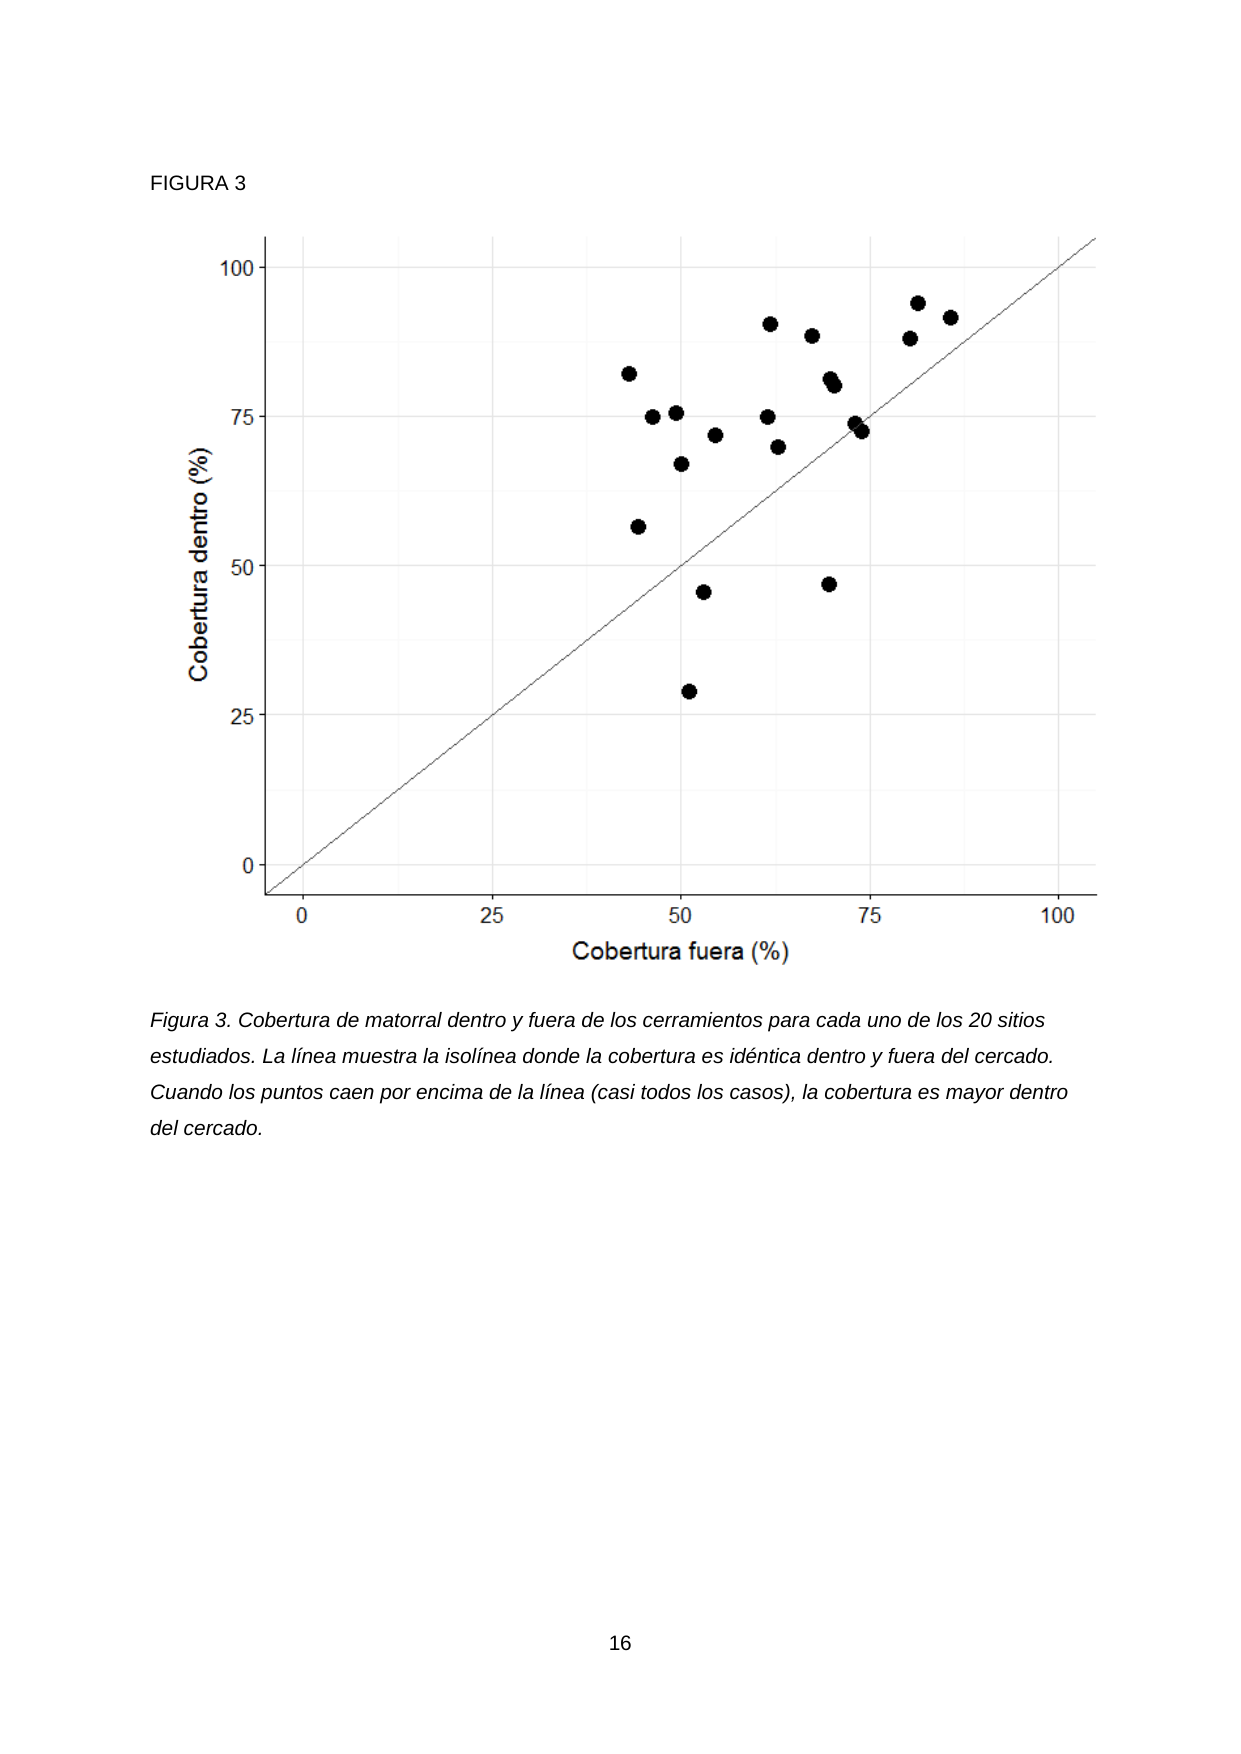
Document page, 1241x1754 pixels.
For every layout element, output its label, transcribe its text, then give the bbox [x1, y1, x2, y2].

picture [168, 225, 1109, 978]
subtitle FIGURA 3 [150, 171, 1090, 195]
text Figura 3. Cobertura de matorral dentro y fuera de los cerramientos para cada uno de los 20 sitios estudiados. La línea muestra la isolínea donde la cobertura es idéntica dentro y fuera del cercado. Cuando los puntos caen por encima de la línea (casi todos los casos), la cobertura es mayor dentro del cercado. [150, 1008, 1090, 1140]
